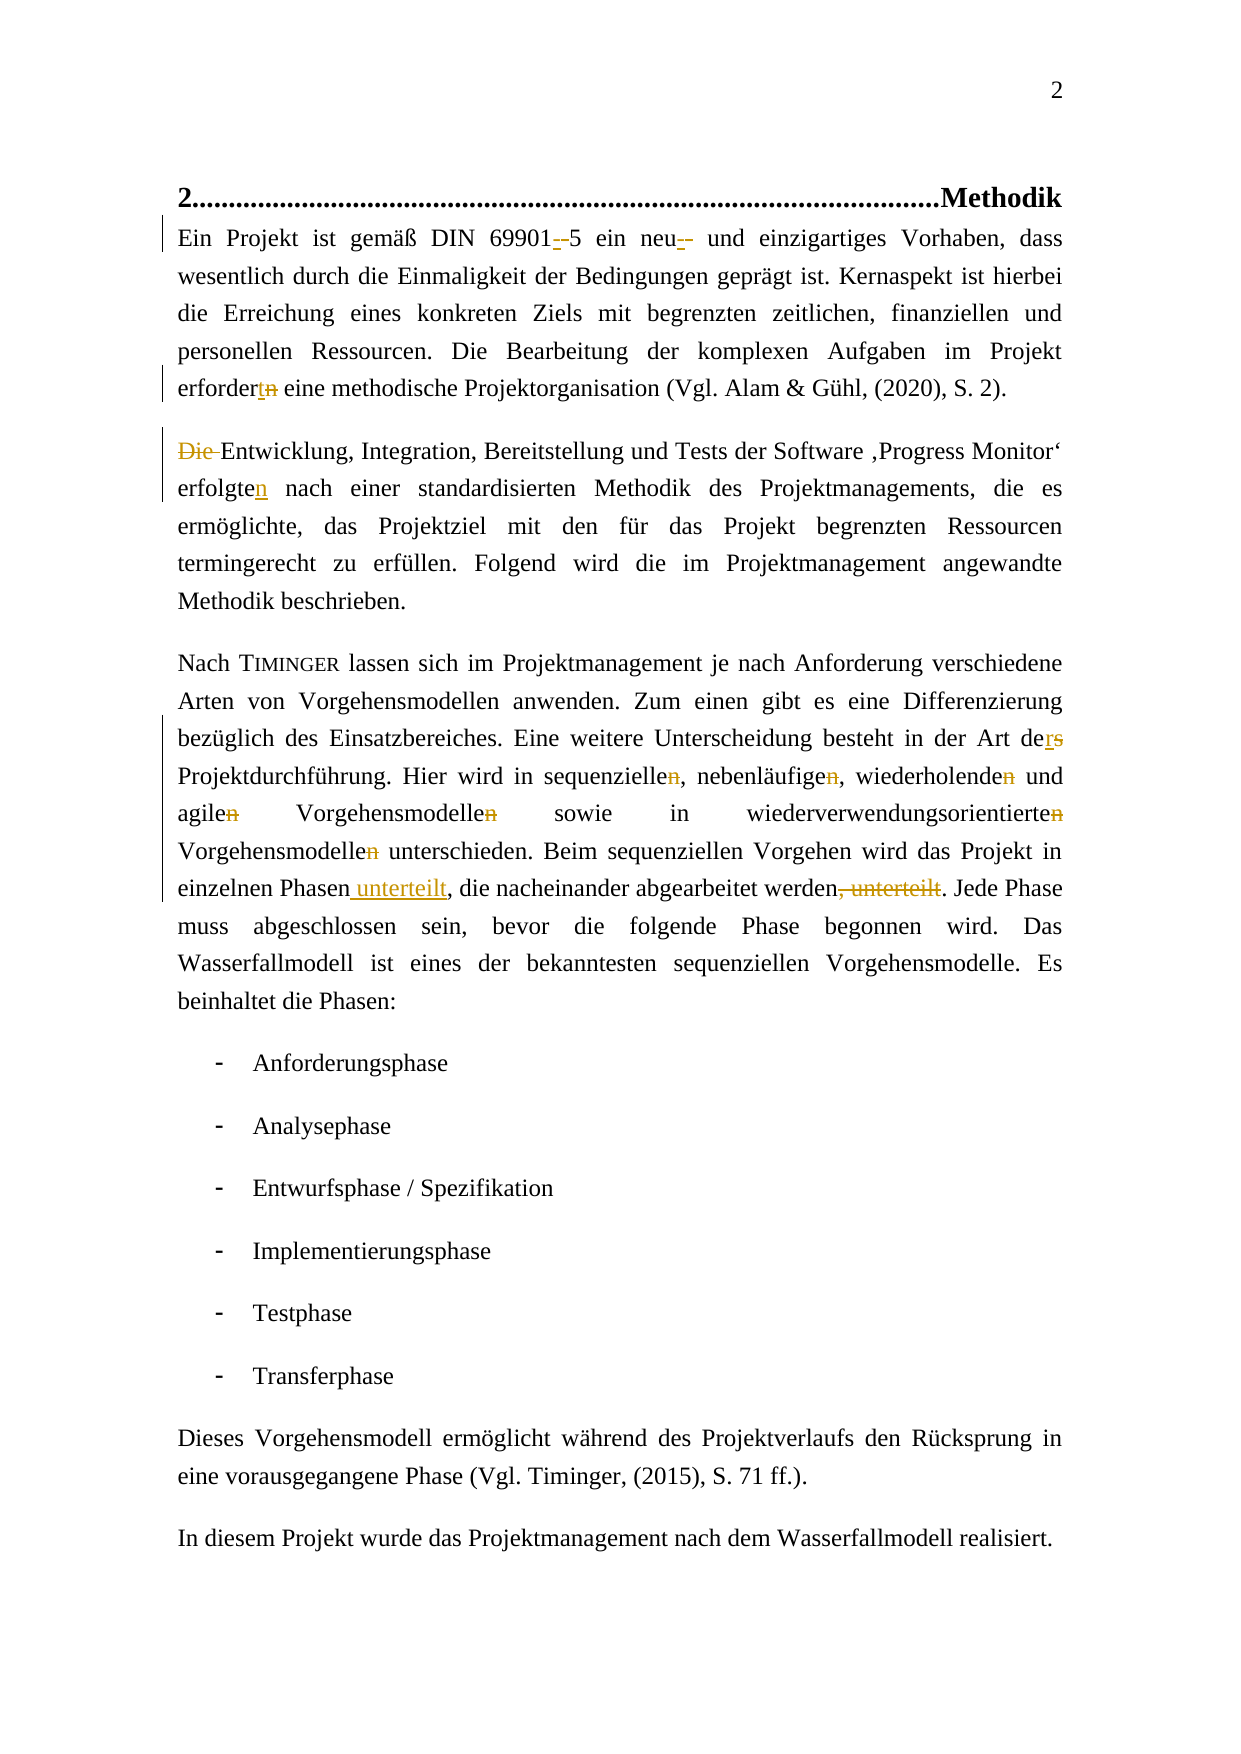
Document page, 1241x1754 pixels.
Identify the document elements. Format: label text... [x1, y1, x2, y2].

list Implementierungsphase [215, 1227, 1063, 1265]
list Entwurfsphase / Spezifikation [215, 1165, 1063, 1202]
text In diesem Projekt wurde das Projektmanagement nach dem Wasserfallmodell realisiert. [177, 1515, 1063, 1552]
list Testphase [215, 1290, 1063, 1327]
text Dieses Vorgehensmodell ermöglicht während des Projektverlaufs den Rücksprung in eine vorausgegangene Phase (Vgl. Timinger, (2015), S. 71 ff.). [177, 1415, 1063, 1490]
subtitle Methodik [177, 177, 1063, 215]
text Entwicklung, Integration, Bereitstellung und Tests der Software ‚Progress Monitor‘ erfolgte nach einer standardisierten Methodik des Projektmanagements, die es ermöglichte, das Projektziel mit den für das Projekt begrenzten Ressourcen termingerecht zu erfüllen. Folgend wird die im Projektmanagement angewandte Methodik beschrieben. [177, 427, 1063, 615]
list Transferphase [215, 1352, 1063, 1390]
text Ein Projekt ist gemäß DIN 699015 ein neu und einzigartiges Vorhaben, dass wesentlich durch die Einmaligkeit der Bedingungen geprägt ist. Kernaspekt ist hierbei die Erreichung eines konkreten Ziels mit begrenzten zeitlichen, finanziellen und personellen Ressourcen. Die Bearbeitung der komplexen Aufgaben im Projekt erforder eine methodische Projektorganisation (Vgl. Alam & Gühl, (2020), S. 2). [177, 215, 1063, 402]
list Anforderungsphase [215, 1040, 1063, 1077]
text Nach Timinger lassen sich im Projektmanagement je nach Anforderung verschiedene Arten von Vorgehensmodellen anwenden. Zum einen gibt es eine Differenzierung bezüglich des Einsatzbereiches. Eine weitere Unterscheidung besteht in der Art de Projektdurchführung. Hier wird in sequenzielle, nebenläufige, wiederholende und agile Vorgehensmodelle sowie in wiederverwendungsorientierte Vorgehensmodelle unterschieden. Beim sequenziellen Vorgehen wird das Projekt in einzelnen Phasen, die nacheinander abgearbeitet werden. Jede Phase muss abgeschlossen sein, bevor die folgende Phase begonnen wird. Das Wasserfallmodell ist eines der bekanntesten sequenziellen Vorgehensmodelle. Es beinhaltet die Phasen: [177, 640, 1063, 1015]
list Analysephase [215, 1102, 1063, 1140]
